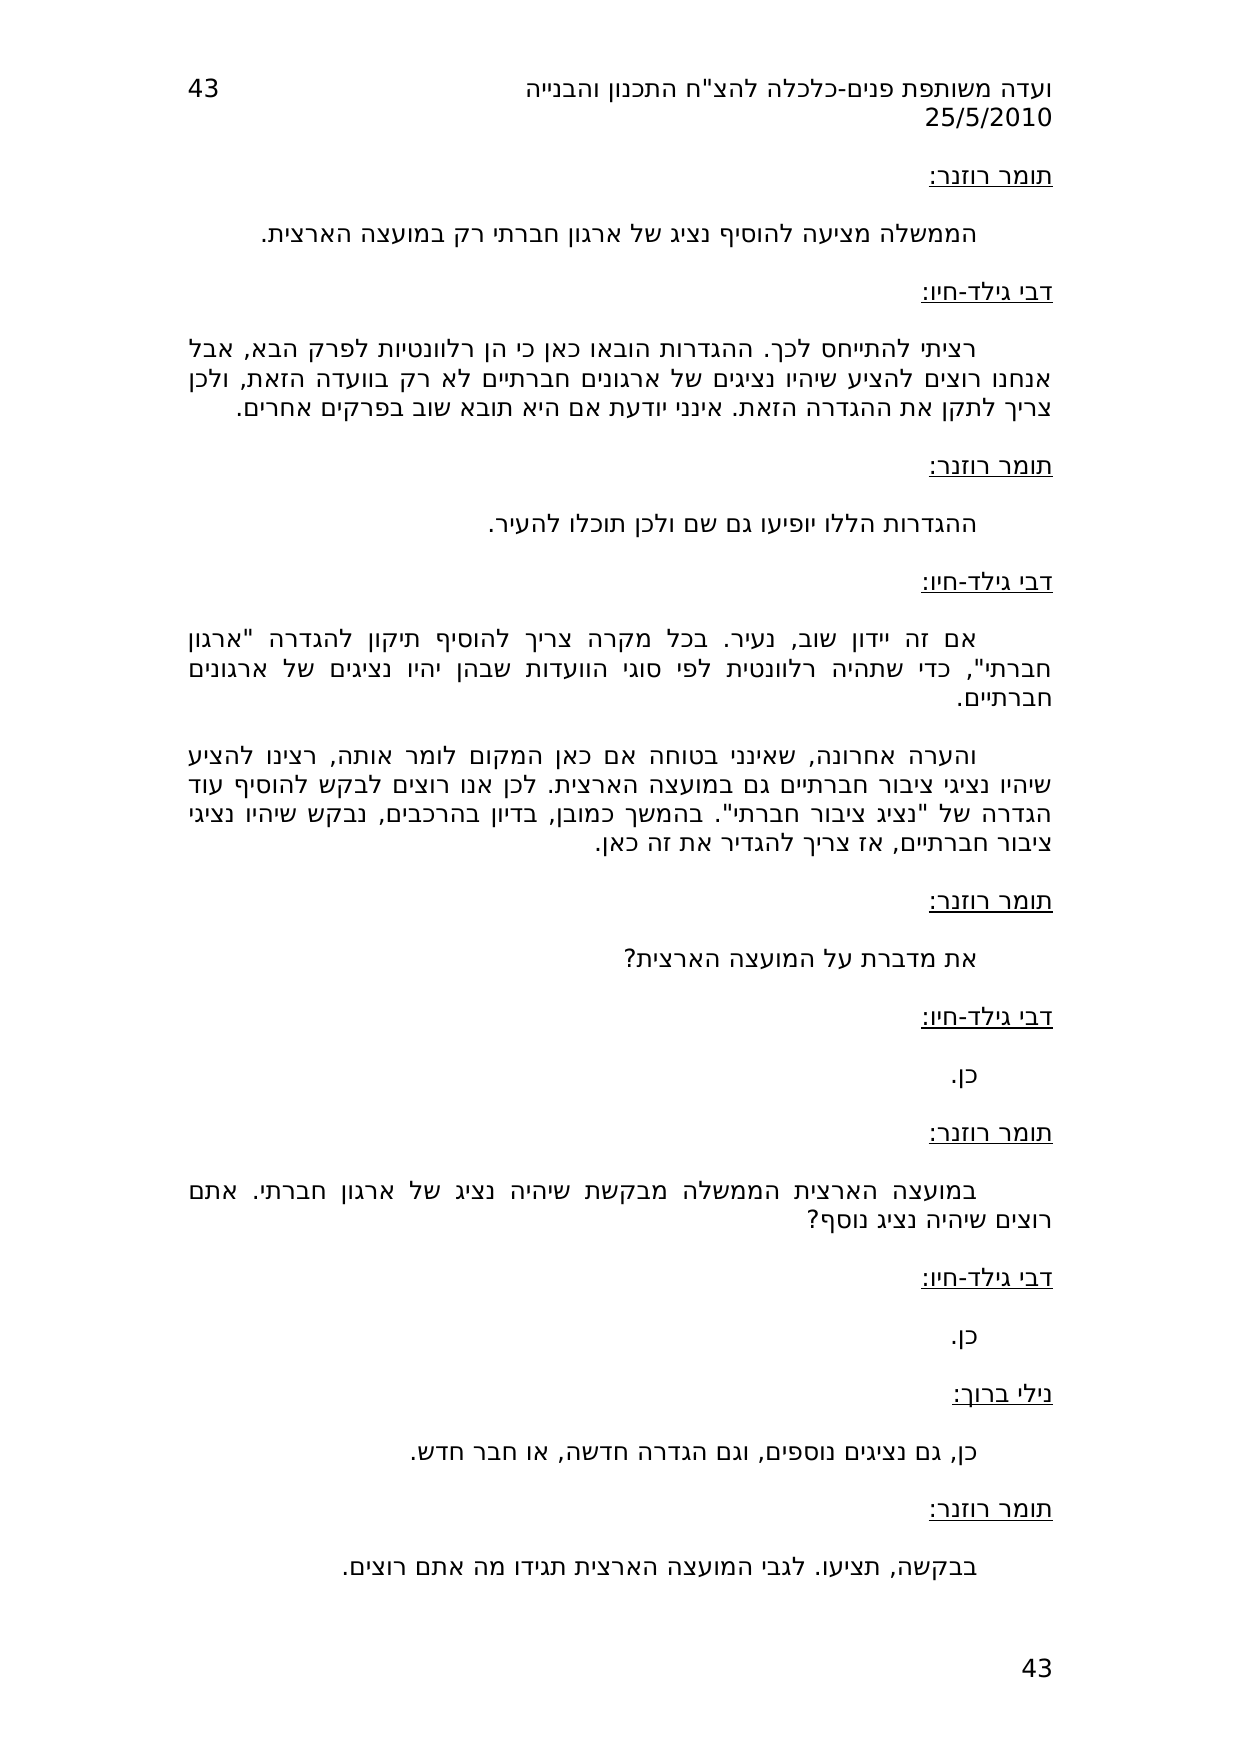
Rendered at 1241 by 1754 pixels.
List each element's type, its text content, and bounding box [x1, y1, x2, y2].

text הממשלה מציעה להוסיף נציג של ארגון חברתי רק במועצה הארצית. [187, 219, 1053, 248]
text תומר רוזנר: [187, 886, 1053, 915]
text אם זה יידון שוב, נעיר. בכל מקרה צריך להוסיף תיקון להגדרה "ארגון חברתי", כדי שתהיה רלוונטית לפי סוגי הוועדות שבהן יהיו נציגים של ארגונים חברתיים. [187, 624, 1053, 712]
text את מדברת על המועצה הארצית? [187, 944, 1053, 973]
text רציתי להתייחס לכך. ההגדרות הובאו כאן כי הן רלוונטיות לפרק הבא, אבל אנחנו רוצים להציע שיהיו נציגים של ארגונים חברתיים לא רק בוועדה הזאת, ולכן צריך לתקן את ההגדרה הזאת. אינני יודעת אם היא תובא שוב בפרקים אחרים. [187, 334, 1053, 422]
text נילי ברוך: [187, 1379, 1053, 1408]
text תומר רוזנר: [187, 1118, 1053, 1147]
text ההגדרות הללו יופיעו גם שם ולכן תוכלו להעיר. [187, 509, 1053, 538]
text והערה אחרונה, שאינני בטוחה אם כאן המקום לומר אותה, רצינו להציע שיהיו נציגי ציבור חברתיים גם במועצה הארצית. לכן אנו רוצים לבקש להוסיף עוד הגדרה של "נציג ציבור חברתי". בהמשך כמובן, בדיון בהרכבים, נבקש שיהיו נציגי ציבור חברתיים, אז צריך להגדיר את זה כאן. [187, 741, 1053, 857]
text כן. [187, 1060, 1053, 1089]
text כן, גם נציגים נוספים, וגם הגדרה חדשה, או חבר חדש. [187, 1437, 1053, 1466]
text דבי גילד-חיו: [187, 567, 1053, 596]
text תומר רוזנר: [187, 1494, 1053, 1524]
text דבי גילד-חיו: [187, 1263, 1053, 1292]
text דבי גילד-חיו: [187, 277, 1053, 306]
text במועצה הארצית הממשלה מבקשת שיהיה נציג של ארגון חברתי. אתם רוצים שיהיה נציג נוסף? [187, 1176, 1053, 1234]
text בבקשה, תציעו. לגבי המועצה הארצית תגידו מה אתם רוצים. [187, 1552, 1053, 1582]
text דבי גילד-חיו: [187, 1002, 1053, 1031]
text תומר רוזנר: [187, 161, 1053, 190]
text תומר רוזנר: [187, 451, 1053, 480]
text כן. [187, 1321, 1053, 1350]
